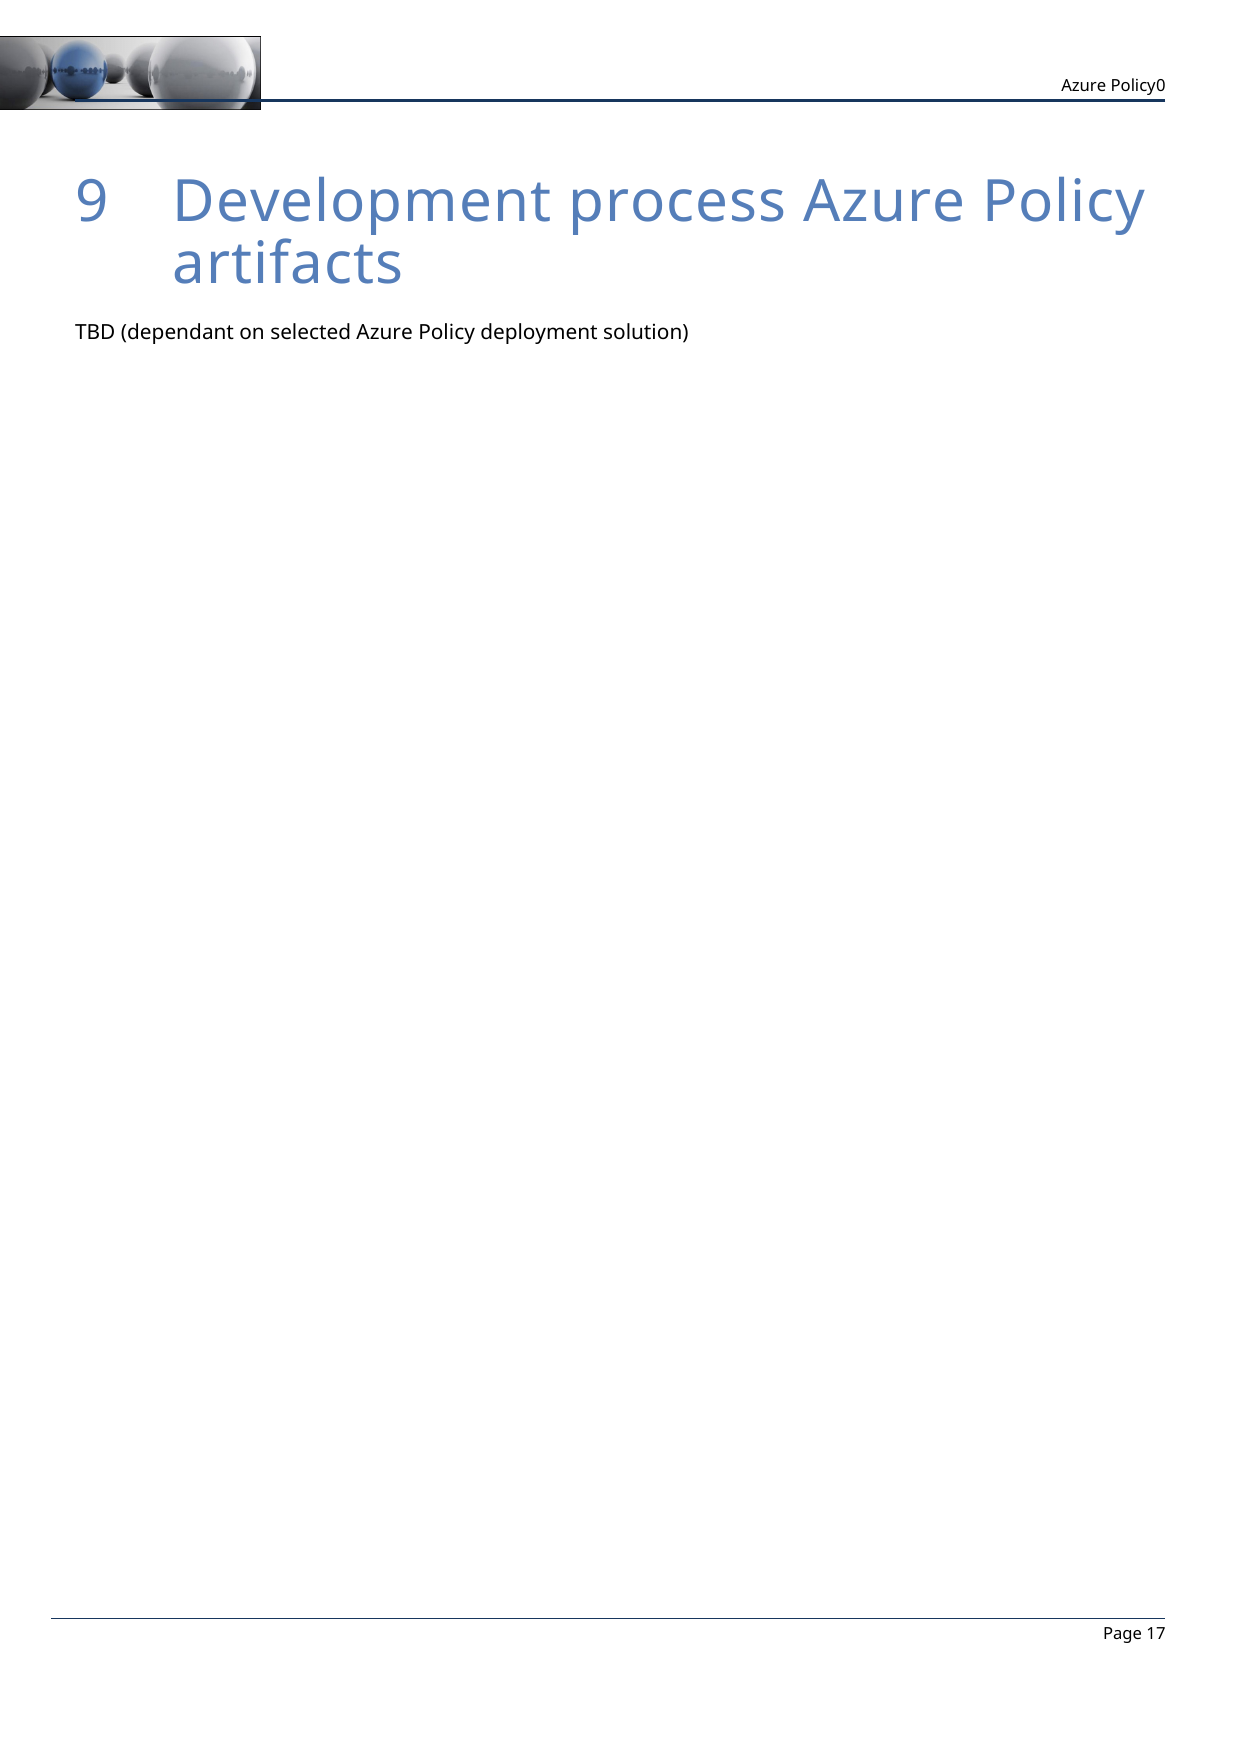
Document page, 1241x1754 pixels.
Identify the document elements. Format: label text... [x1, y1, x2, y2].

subtitle Development process Azure Policy artifacts [75, 171, 1165, 296]
text TBD (dependant on selected Azure Policy deployment solution) [75, 317, 1165, 346]
picture [0, 36, 261, 110]
